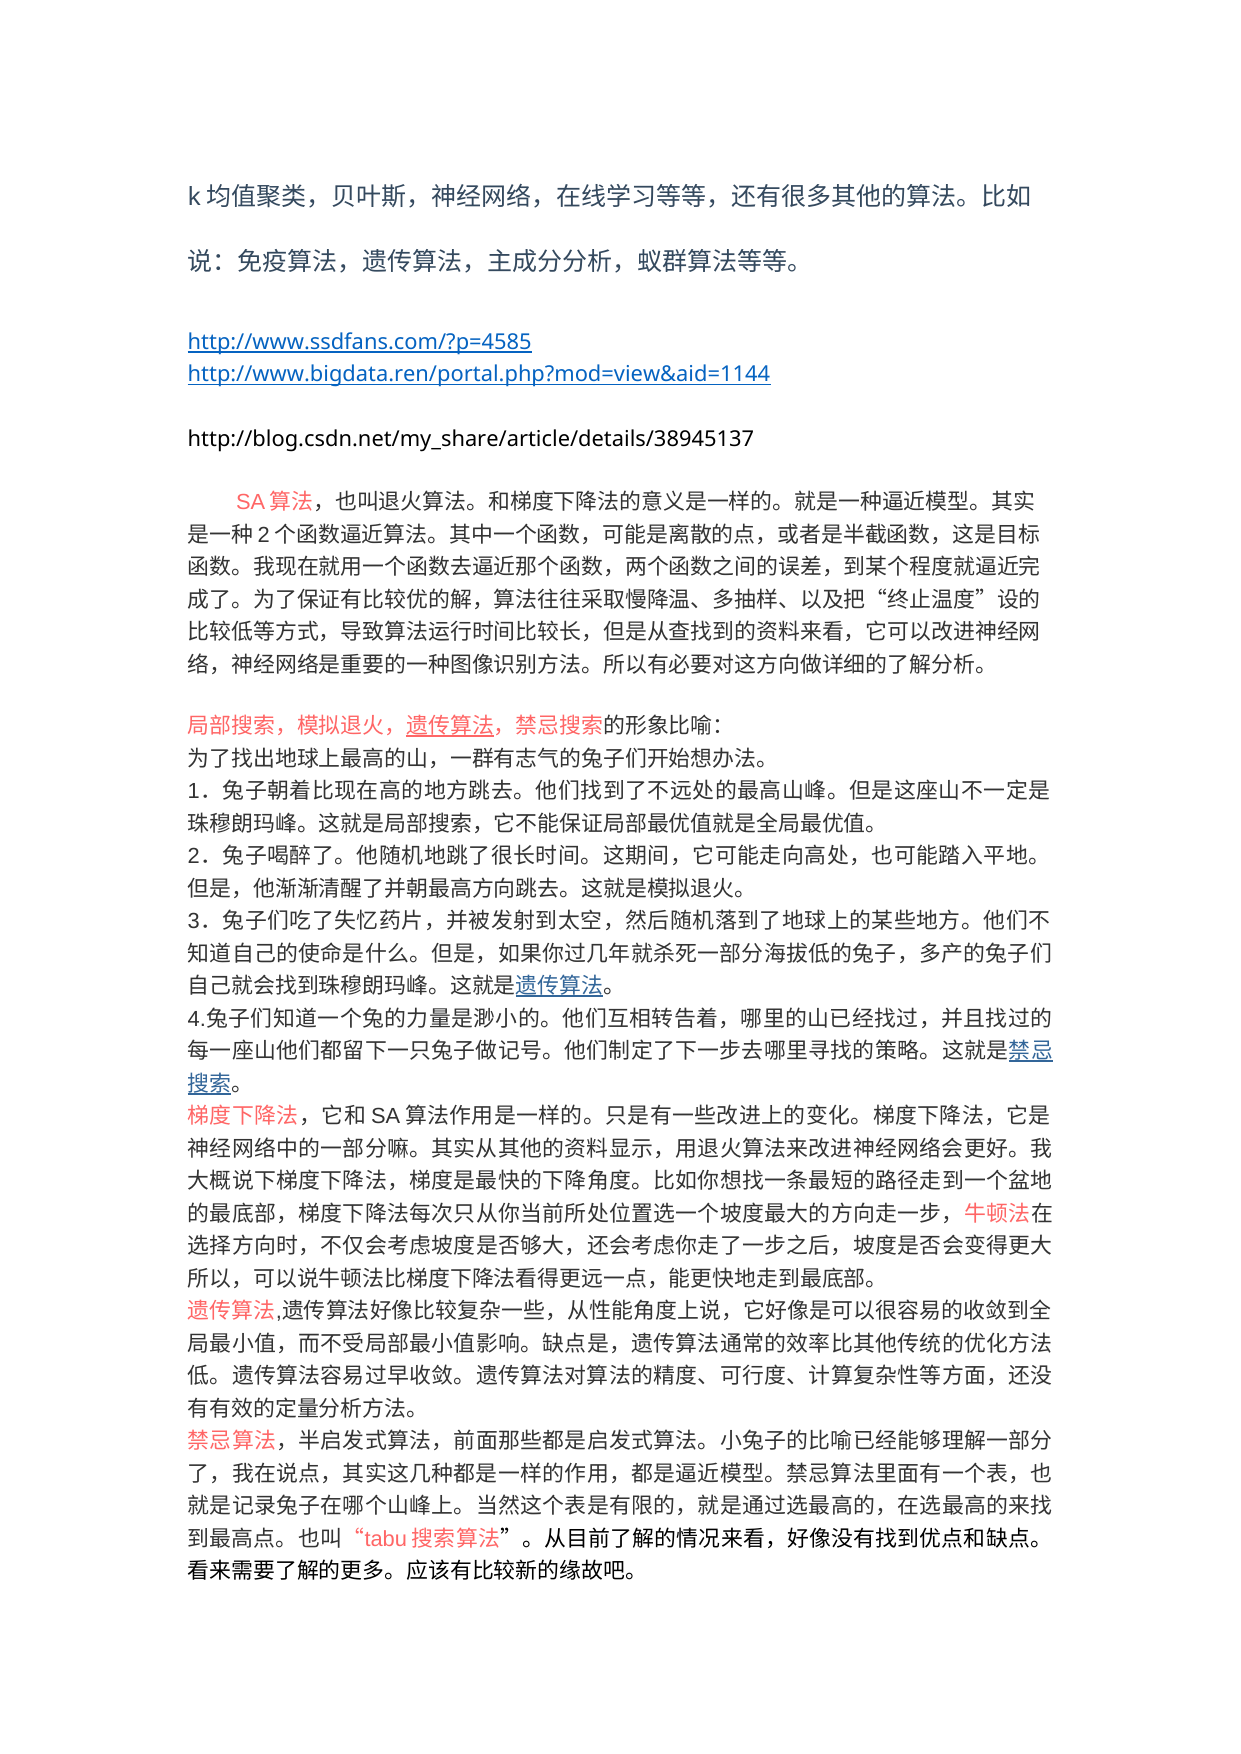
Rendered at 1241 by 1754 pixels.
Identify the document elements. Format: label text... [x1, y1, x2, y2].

text 2．兔子喝醉了。他随机地跳了很长时间。这期间，它可能走向高处，也可能踏入平地。但是，他渐渐清醒了并朝最高方向跳去。这就是模拟退火。 [187, 838, 1053, 903]
text http://blog.csdn.net/my_share/article/details/38945137 [187, 422, 1053, 454]
text 禁忌算法，半启发式算法，前面那些都是启发式算法。小兔子的比喻已经能够理解一部分了，我在说点，其实这几种都是一样的作用，都是逼近模型。禁忌算法里面有一个表，也就是记录兔子在哪个山峰上。当然这个表是有限的，就是通过选最高的，在选最高的来找到最高点。也叫“tabu搜索算法”。从目前了解的情况来看，好像没有找到优点和缺点。看来需要了解的更多。应该有比较新的缘故吧。 [187, 1423, 1053, 1585]
text 1．兔子朝着比现在高的地方跳去。他们找到了不远处的最高山峰。但是这座山不一定是珠穆朗玛峰。这就是局部搜索，它不能保证局部最优值就是全局最优值。 [187, 773, 1053, 838]
text http://www.bigdata.ren/portal.php?mod=view&aid=1144 [187, 357, 1053, 389]
text 梯度下降法，它和SA算法作用是一样的。只是有一些改进上的变化。梯度下降法，它是神经网络中的一部分嘛。其实从其他的资料显示，用退火算法来改进神经网络会更好。我大概说下梯度下降法，梯度是最快的下降角度。比如你想找一条最短的路径走到一个盆地的最底部，梯度下降法每次只从你当前所处位置选一个坡度最大的方向走一步，牛顿法在选择方向时，不仅会考虑坡度是否够大，还会考虑你走了一步之后，坡度是否会变得更大。所以，可以说牛顿法比梯度下降法看得更远一点，能更快地走到最底部。 遗传算法,遗传算法好像比较复杂一些，从性能角度上说，它好像是可以很容易的收敛到全局最小值，而不受局部最小值影响。缺点是，遗传算法通常的效率比其他传统的优化方法低。遗传算法容易过早收敛。遗传算法对算法的精度、可行度、计算复杂性等方面，还没有有效的定量分析方法。 [187, 1098, 1053, 1423]
text 为了找出地球上最高的山，一群有志气的兔子们开始想办法。 [187, 740, 1053, 773]
text 局部搜索，模拟退火，遗传算法，禁忌搜索的形象比喻： [187, 708, 1053, 740]
text 4.兔子们知道一个兔的力量是渺小的。他们互相转告着，哪里的山已经找过，并且找过的每一座山他们都留下一只兔子做记号。他们制定了下一步去哪里寻找的策略。这就是禁忌搜索。 [187, 1000, 1053, 1098]
text k均值聚类，贝叶斯，神经网络，在线学习等等，还有很多其他的算法。比如说：免疫算法，遗传算法，主成分分析，蚁群算法等等。 [187, 162, 1053, 292]
text 3．兔子们吃了失忆药片，并被发射到太空，然后随机落到了地球上的某些地方。他们不知道自己的使命是什么。但是，如果你过几年就杀死一部分海拔低的兔子，多产的兔子们自己就会找到珠穆朗玛峰。这就是遗传算法。 [187, 903, 1053, 1000]
text SA算法，也叫退火算法。和梯度下降法的意义是一样的。就是一种逼近模型。其实是一种2个函数逼近算法。其中一个函数，可能是离散的点，或者是半截函数，这是目标函数。我现在就用一个函数去逼近那个函数，两个函数之间的误差，到某个程度就逼近完成了。为了保证有比较优的解，算法往往采取慢降温、多抽样、以及把“终止温度”设的比较低等方式，导致算法运行时间比较长，但是从查找到的资料来看，它可以改进神经网络，神经网络是重要的一种图像识别方法。所以有必要对这方向做详细的了解分析。 [187, 484, 1053, 679]
text http://www.ssdfans.com/?p=4585 [187, 324, 1053, 357]
